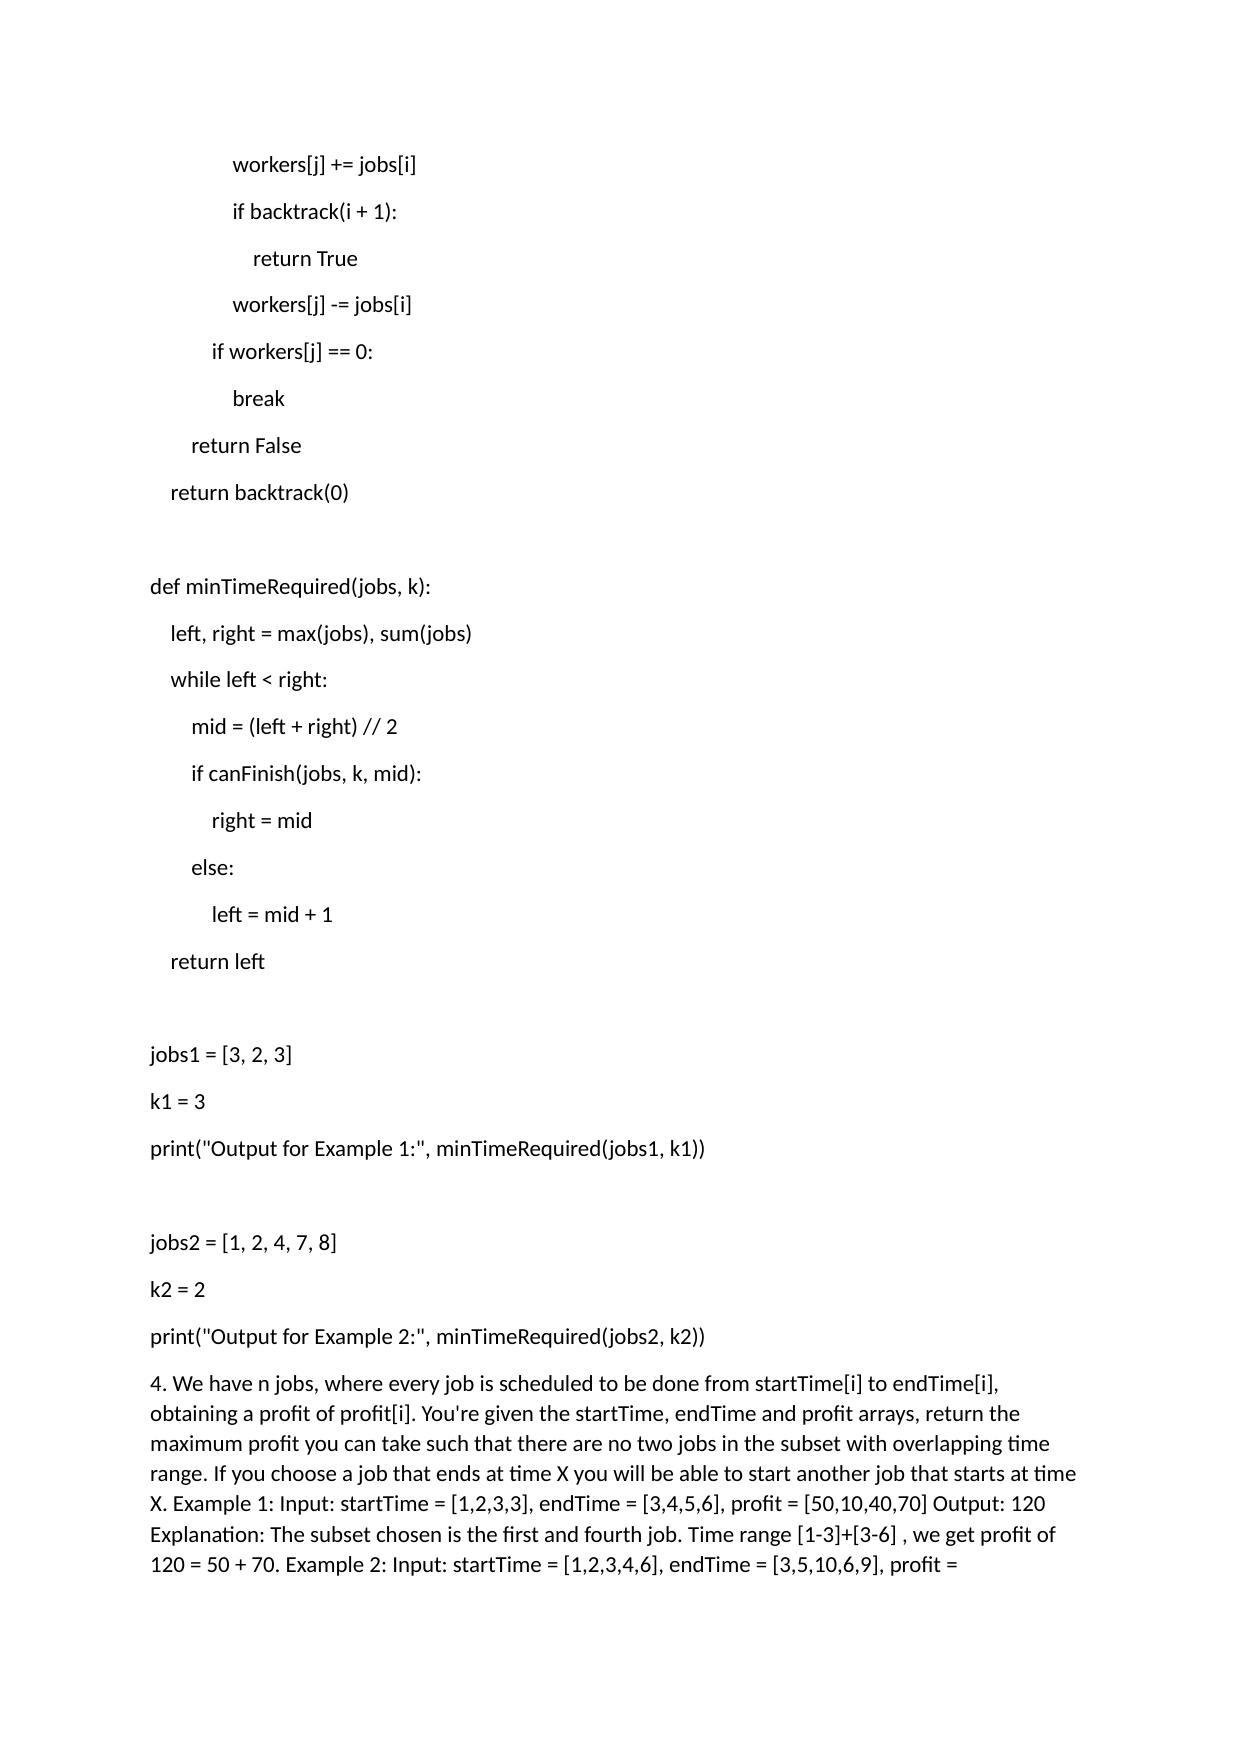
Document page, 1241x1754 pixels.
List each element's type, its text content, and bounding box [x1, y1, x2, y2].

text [150, 1369, 1090, 1578]
text if backtrack(i + 1): [150, 197, 1090, 225]
text break [150, 384, 1090, 412]
text k1 = 3 [150, 1087, 1090, 1116]
text jobs2 = [1, 2, 4, 7, 8] [150, 1228, 1090, 1256]
text while left < right: [150, 666, 1090, 694]
text else: [150, 853, 1090, 881]
text left, right = max(jobs), sum(jobs) [150, 619, 1090, 647]
text k2 = 2 [150, 1275, 1090, 1303]
text left = mid + 1 [150, 900, 1090, 928]
text jobs1 = [3, 2, 3] [150, 1041, 1090, 1069]
text right = mid [150, 806, 1090, 834]
text return left [150, 947, 1090, 975]
text mid = (left + right) // 2 [150, 712, 1090, 741]
text if workers[j] == 0: [150, 337, 1090, 366]
text workers[j] += jobs[i] [150, 150, 1090, 178]
text print("Output for Example 2:", minTimeRequired(jobs2, k2)) [150, 1322, 1090, 1350]
text if canFinish(jobs, k, mid): [150, 759, 1090, 787]
text workers[j] -= jobs[i] [150, 291, 1090, 319]
text return backtrack(0) [150, 478, 1090, 506]
text return False [150, 431, 1090, 459]
text def minTimeRequired(jobs, k): [150, 572, 1090, 600]
text print("Output for Example 1:", minTimeRequired(jobs1, k1)) [150, 1134, 1090, 1162]
text return True [150, 244, 1090, 272]
